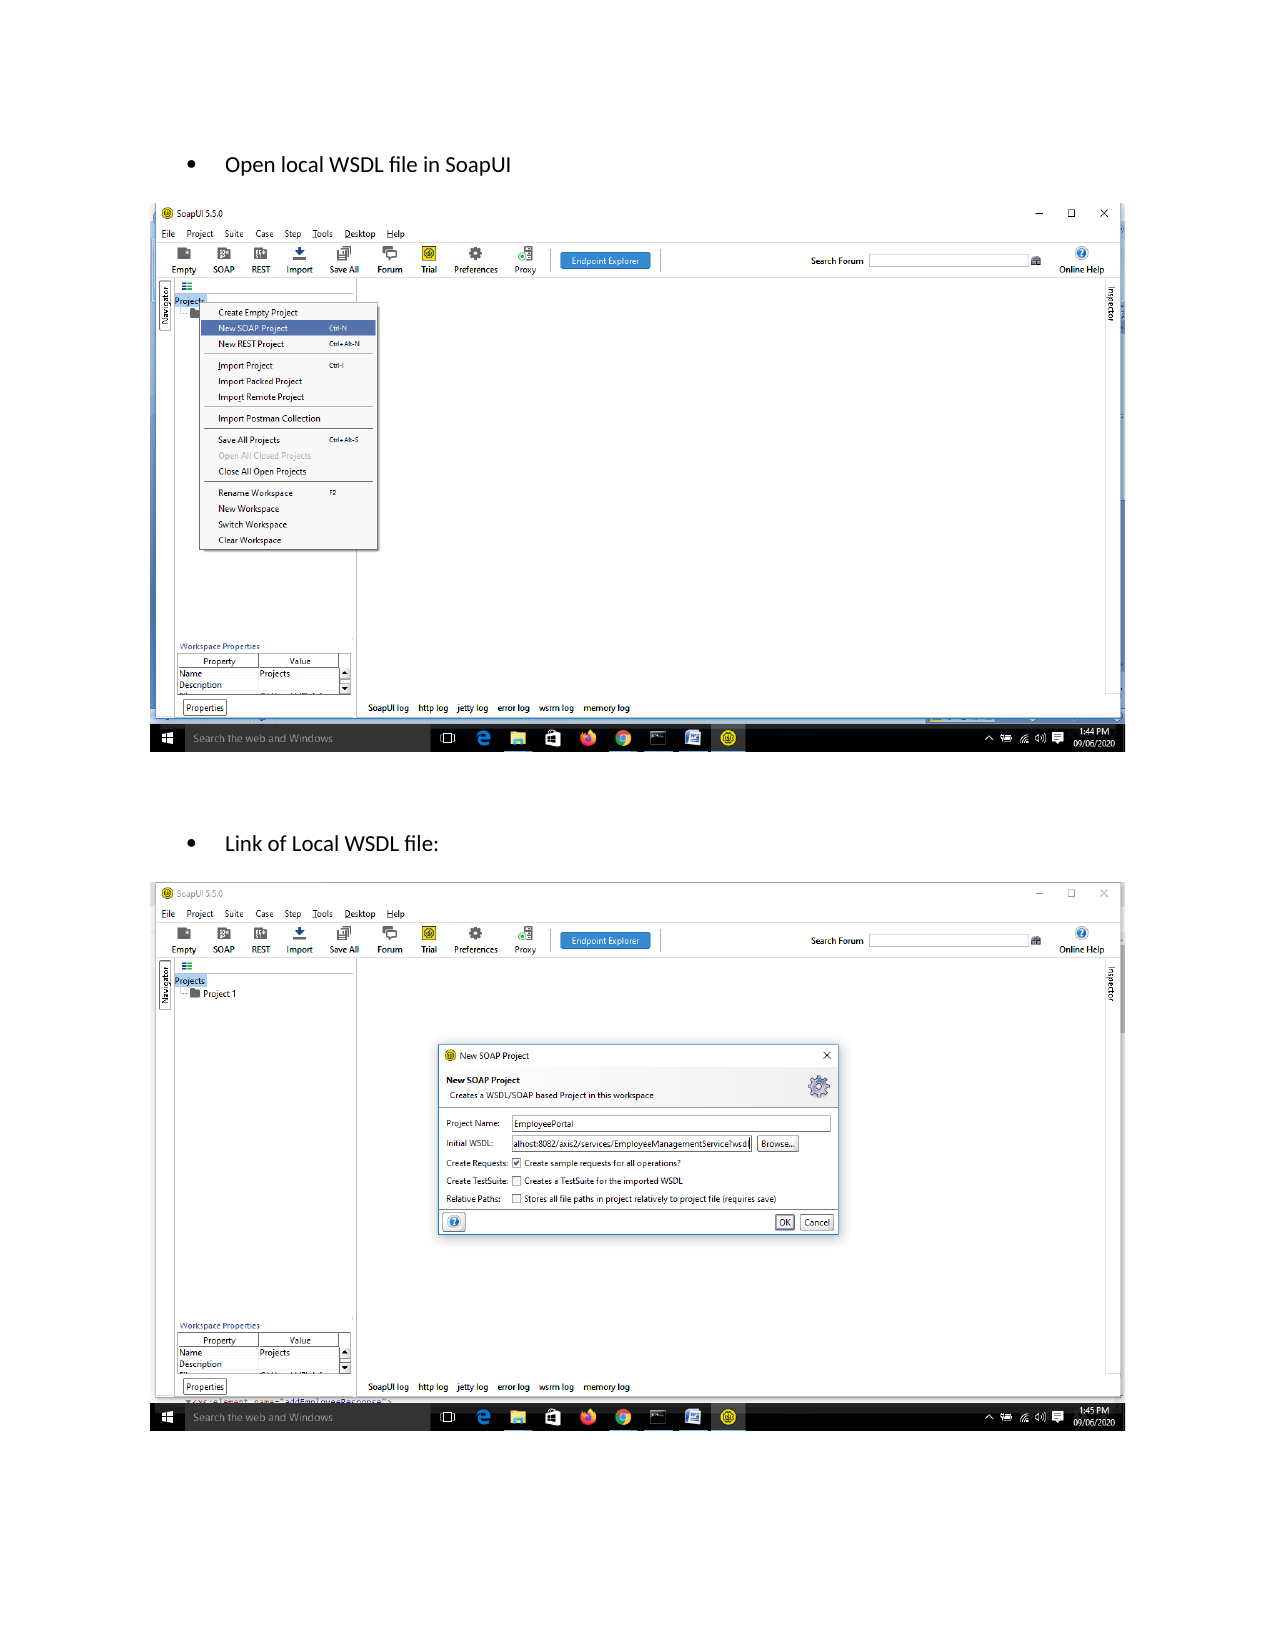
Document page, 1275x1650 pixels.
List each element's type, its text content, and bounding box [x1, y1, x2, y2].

list Open local WSDL file in SoapUI [187, 150, 1125, 178]
picture [150, 882, 1125, 1431]
picture [150, 203, 1125, 752]
list Link of Local WSDL file: [187, 829, 1125, 857]
